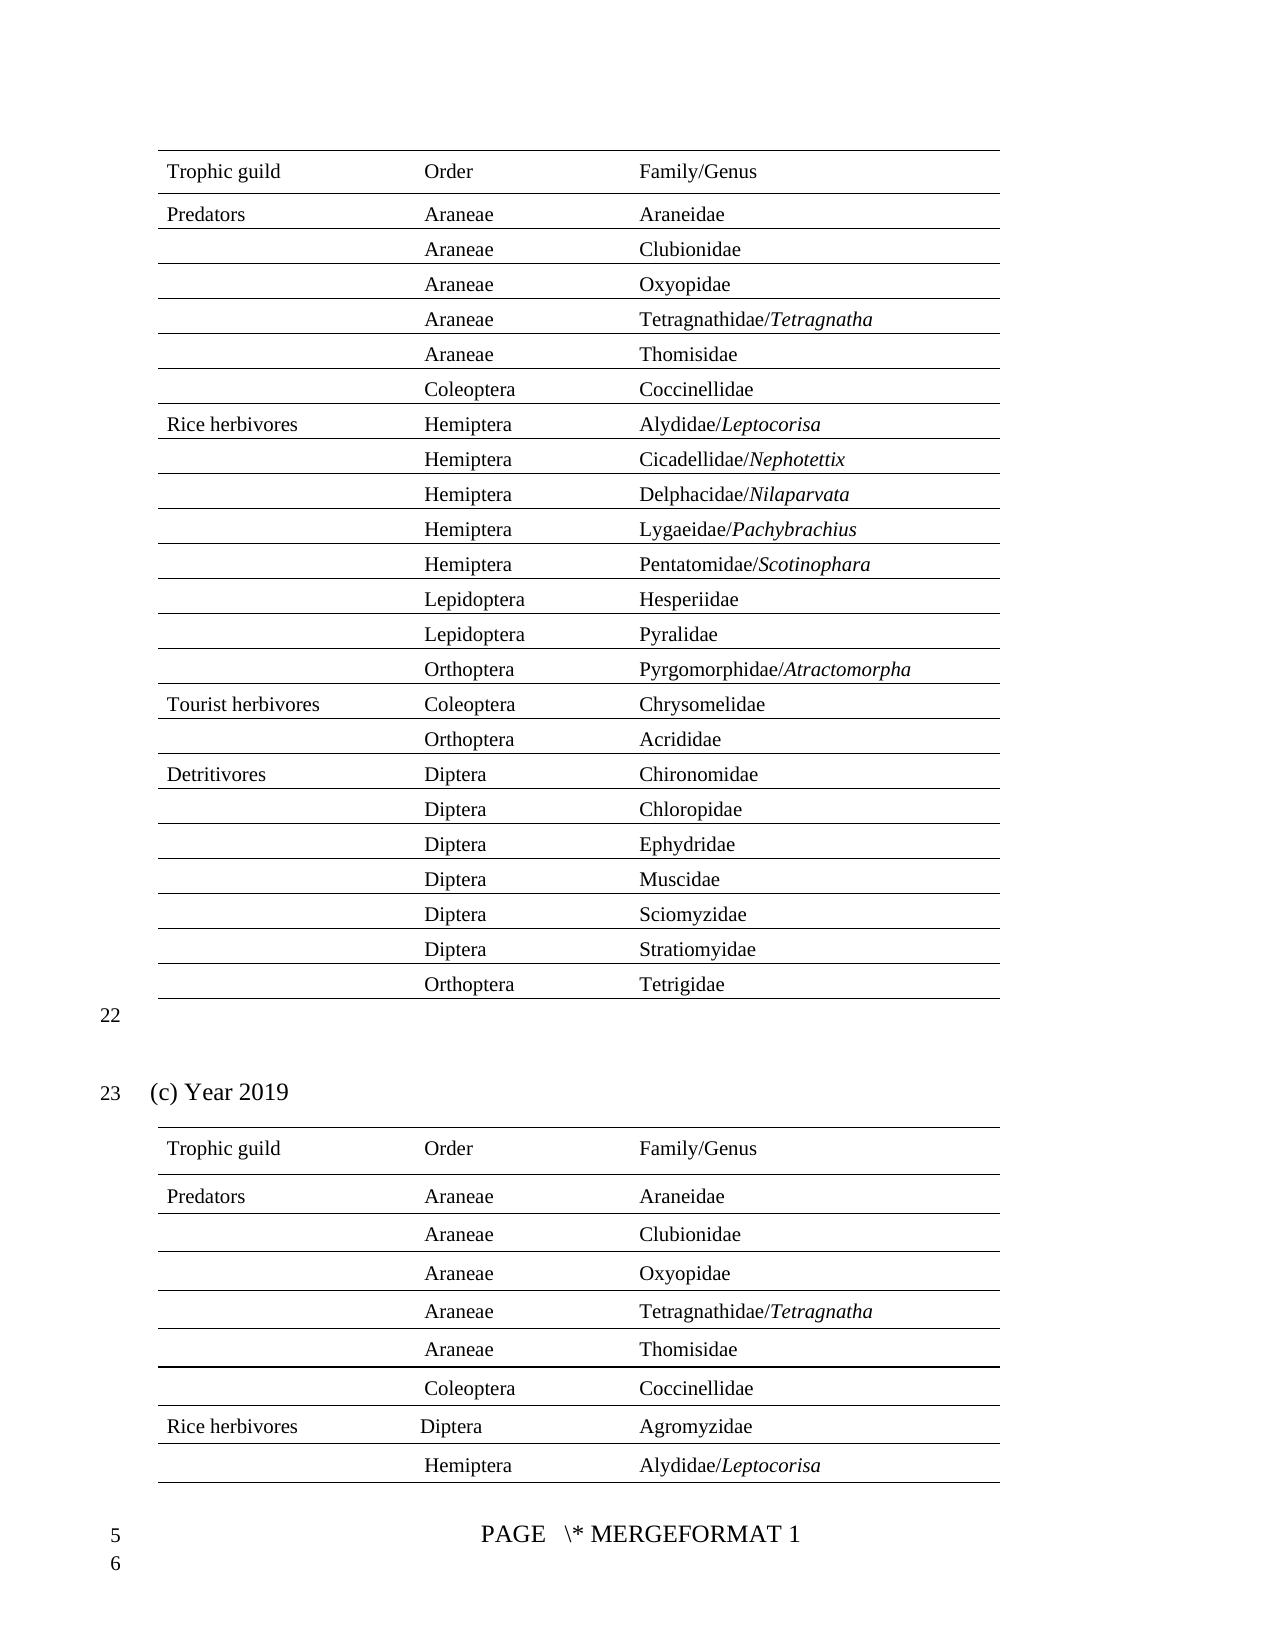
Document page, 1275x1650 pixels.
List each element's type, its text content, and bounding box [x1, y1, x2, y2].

table_cell Diptera [409, 859, 631, 893]
table_cell Cicadellidae/Nephotettix [631, 439, 1000, 473]
table_cell [158, 369, 409, 403]
table_cell Pyralidae [631, 614, 1000, 648]
table_cell Pyrgomorphidae/Atractomorpha [631, 649, 1000, 683]
table_cell Hemiptera [409, 1444, 631, 1482]
table_cell Acrididae [631, 719, 1000, 753]
table_cell Tetragnathidae/Tetragnatha [631, 299, 1000, 333]
table_cell [158, 824, 409, 858]
table_cell [158, 1291, 409, 1328]
table_cell Diptera [409, 929, 631, 963]
table_cell [158, 614, 409, 648]
table_cell [158, 229, 409, 263]
table_cell [158, 1368, 409, 1405]
table_cell Diptera [409, 824, 631, 858]
table_cell Predators [158, 1175, 409, 1213]
table_cell Araneae [409, 1329, 631, 1366]
table_cell Coccinellidae [631, 369, 1000, 403]
table_cell [158, 1252, 409, 1289]
table_cell [158, 1444, 409, 1482]
table_cell [158, 334, 409, 368]
table_cell Clubionidae [631, 1214, 1000, 1251]
table_cell Chironomidae [631, 754, 1000, 788]
table_cell [158, 964, 409, 998]
table_header Family/Genus [631, 151, 1000, 193]
table_cell [158, 509, 409, 543]
table_cell [158, 1329, 409, 1366]
text (c) Year 2019 [150, 1077, 1125, 1106]
table_header Trophic guild [158, 1128, 409, 1174]
table_cell Ephydridae [631, 824, 1000, 858]
table_cell Agromyzidae [631, 1406, 1000, 1443]
table_cell Araneidae [631, 1175, 1000, 1213]
table_cell Rice herbivores [158, 404, 409, 438]
table_cell Araneae [409, 1214, 631, 1251]
table_cell Araneae [409, 1175, 631, 1213]
table_cell Hemiptera [409, 404, 631, 438]
table_cell [158, 894, 409, 928]
table_cell Tetrigidae [631, 964, 1000, 998]
table_cell Rice herbivores [158, 1406, 409, 1443]
table_cell Araneidae [631, 194, 1000, 228]
table_cell Hemiptera [409, 474, 631, 508]
table_cell Predators [158, 194, 409, 228]
table_cell Diptera [409, 789, 631, 823]
table_cell Delphacidae/Nilaparvata [631, 474, 1000, 508]
table_cell Hesperiidae [631, 579, 1000, 613]
table_cell [158, 579, 409, 613]
table_cell [158, 439, 409, 473]
table_cell Araneae [409, 264, 631, 298]
table_cell Hemiptera [409, 439, 631, 473]
table_cell Diptera [409, 754, 631, 788]
table_cell Coleoptera [409, 369, 631, 403]
table_cell Diptera [409, 1406, 631, 1443]
table_cell Orthoptera [409, 964, 631, 998]
table_cell [158, 929, 409, 963]
table_cell Araneae [409, 334, 631, 368]
table_cell Oxyopidae [631, 264, 1000, 298]
table_cell Coleoptera [409, 1368, 631, 1405]
table_cell [158, 474, 409, 508]
table_cell Alydidae/Leptocorisa [631, 404, 1000, 438]
table_cell [158, 789, 409, 823]
table_cell Stratiomyidae [631, 929, 1000, 963]
table_cell Hemiptera [409, 509, 631, 543]
table_cell Araneae [409, 194, 631, 228]
table_cell Araneae [409, 299, 631, 333]
table_cell Thomisidae [631, 1329, 1000, 1366]
table_cell Diptera [409, 894, 631, 928]
table_cell [158, 544, 409, 578]
table_cell [158, 264, 409, 298]
table_header Family/Genus [631, 1128, 1000, 1174]
table_cell Araneae [409, 1252, 631, 1289]
table_cell Coccinellidae [631, 1368, 1000, 1405]
table_cell Clubionidae [631, 229, 1000, 263]
table_cell Orthoptera [409, 719, 631, 753]
table_cell [158, 299, 409, 333]
table_cell Araneae [409, 1291, 631, 1328]
table_cell Muscidae [631, 859, 1000, 893]
table_cell Thomisidae [631, 334, 1000, 368]
table_cell Coleoptera [409, 684, 631, 718]
table_cell Oxyopidae [631, 1252, 1000, 1289]
table_cell Chrysomelidae [631, 684, 1000, 718]
table_header Order [409, 1128, 631, 1174]
table_cell Tetragnathidae/Tetragnatha [631, 1291, 1000, 1328]
table_cell Detritivores [158, 754, 409, 788]
table_cell Tourist herbivores [158, 684, 409, 718]
table_cell [158, 1214, 409, 1251]
table_cell [158, 649, 409, 683]
table_cell Hemiptera [409, 544, 631, 578]
table_cell Lepidoptera [409, 579, 631, 613]
table_cell Alydidae/Leptocorisa [631, 1444, 1000, 1482]
table_cell Chloropidae [631, 789, 1000, 823]
table_cell [158, 859, 409, 893]
table_cell Sciomyzidae [631, 894, 1000, 928]
table_cell [158, 719, 409, 753]
table_cell Lepidoptera [409, 614, 631, 648]
table_header Order [409, 151, 631, 193]
table_header Trophic guild [158, 151, 409, 193]
table_cell Lygaeidae/Pachybrachius [631, 509, 1000, 543]
table_cell Orthoptera [409, 649, 631, 683]
table_cell Pentatomidae/Scotinophara [631, 544, 1000, 578]
table_cell Araneae [409, 229, 631, 263]
